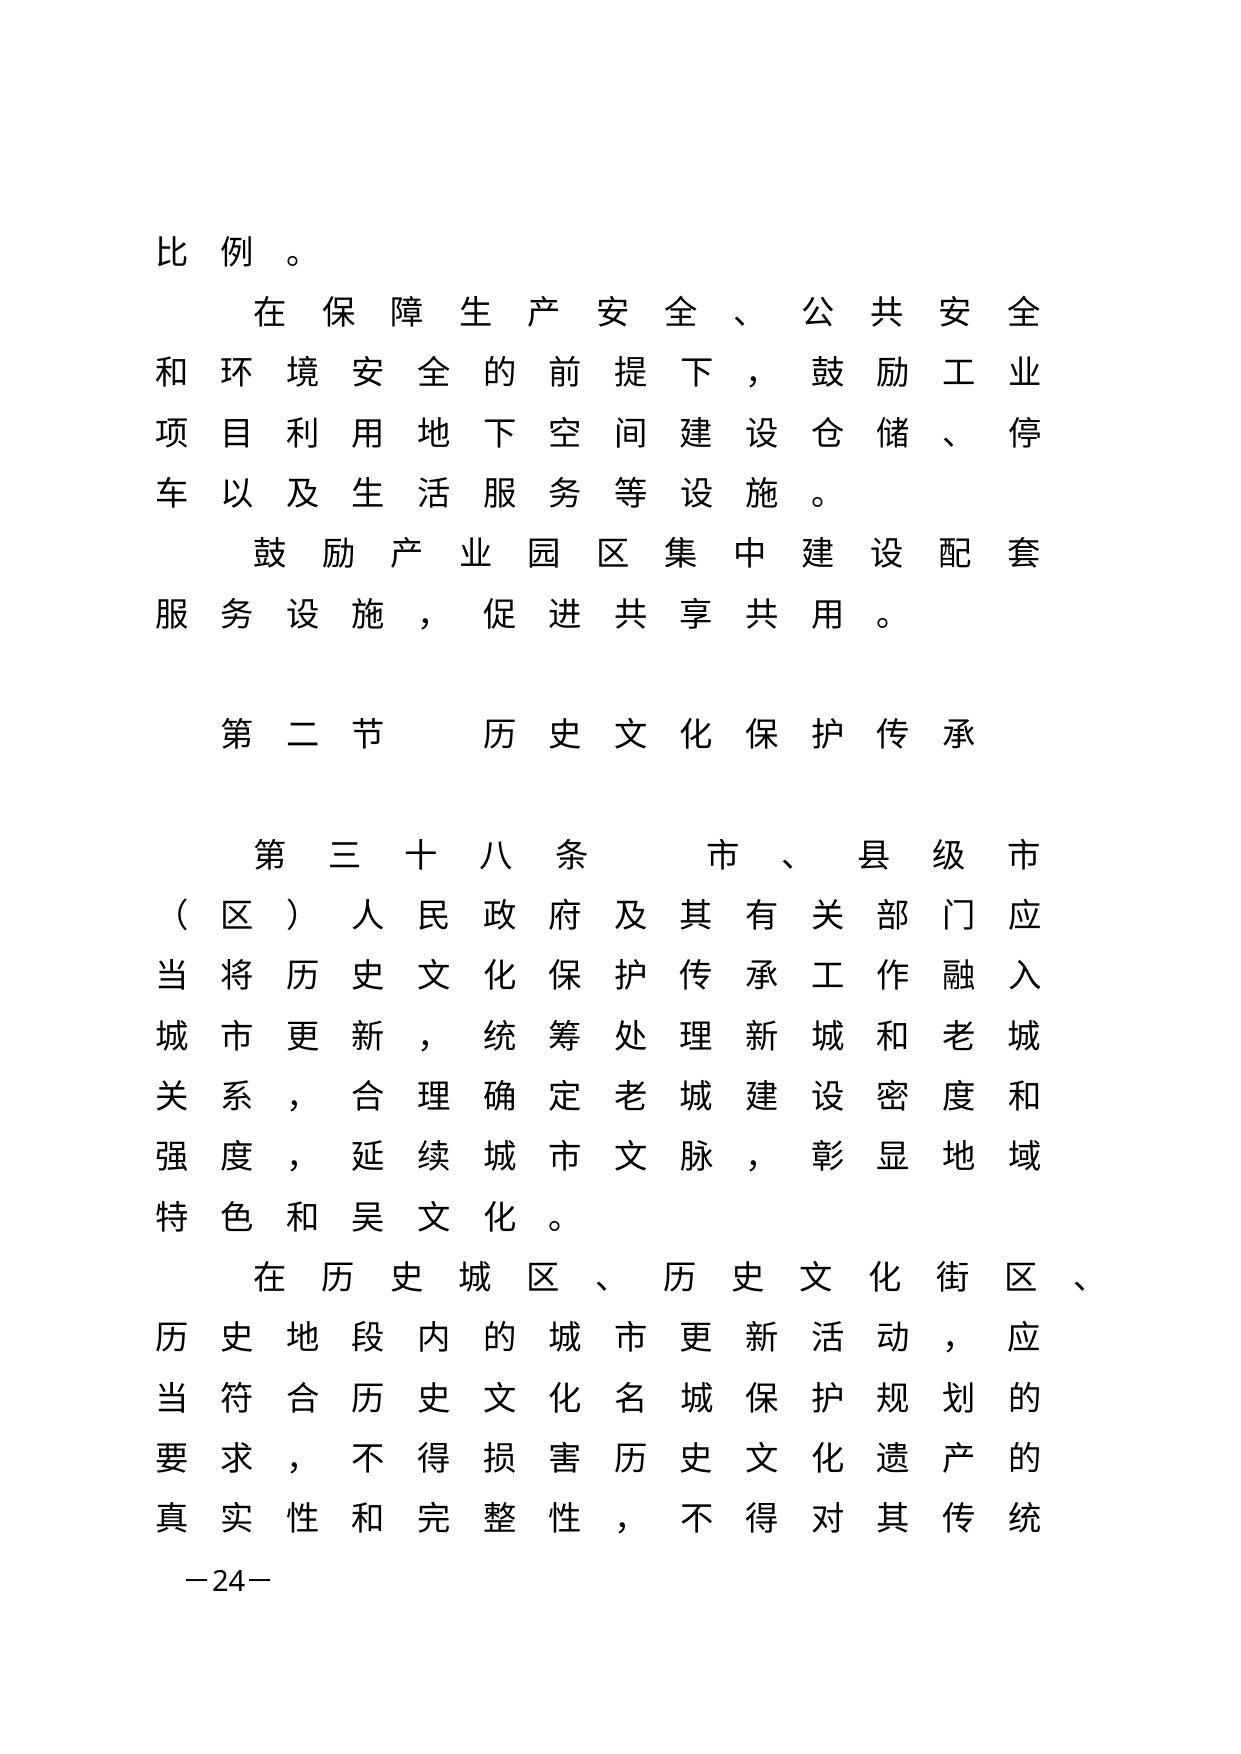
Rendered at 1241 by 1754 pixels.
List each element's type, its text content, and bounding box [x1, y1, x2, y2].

text 第三十八条 市、县级市（区）人民政府及其有关部门应当将历史文化保护传承工作融入城市更新，统筹处理新城和老城关系，合理确定老城建设密度和强度，延续城市文脉，彰显地域特色和吴文化。 [155, 823, 1073, 1245]
text 第二节 历史文化保护传承 [155, 702, 1073, 762]
text 鼓励产业园区集中建设配套服务设施，促进共享共用。 [155, 521, 1073, 642]
text 在历史城区、历史文化街区、历史地段内的城市更新活动，应当符合历史文化名城保护规划的要求，不得损害历史文化遗产的真实性和完整性，不得对其传统格局和历史风貌构成破坏性影响。 [155, 1245, 1073, 1546]
text 第三十七条 涉及低效工业用地的城市更新项目，经市、县级市（区）人民政府批准，可以按照有关规定提高工业项目配套建设的行政办公、生活服务设施的建筑面积占地上建筑总面积的比例。 [155, 219, 1073, 280]
text 在保障生产安全、公共安全和环境安全的前提下，鼓励工业项目利用地下空间建设仓储、停车以及生活服务等设施。 [155, 280, 1073, 521]
